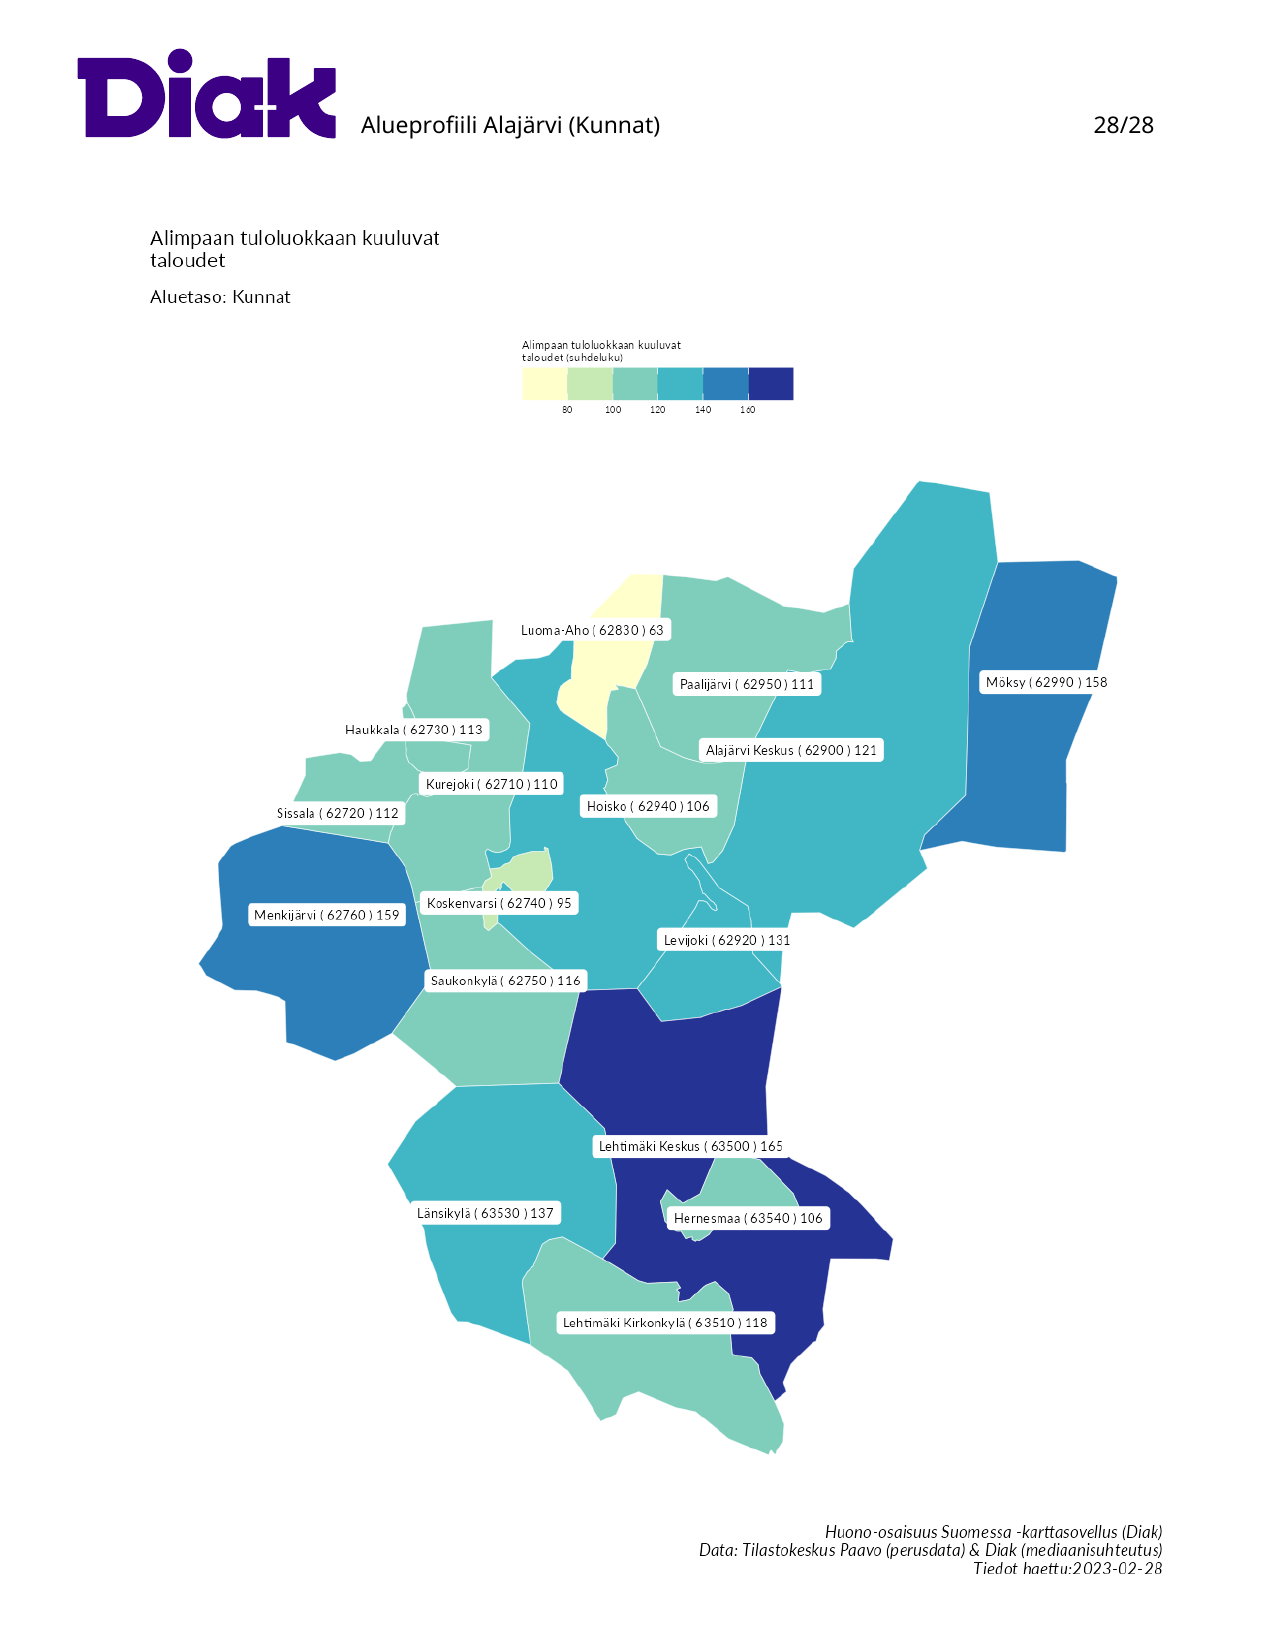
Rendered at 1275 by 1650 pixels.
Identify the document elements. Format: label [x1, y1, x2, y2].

picture [93, 172, 1219, 1576]
